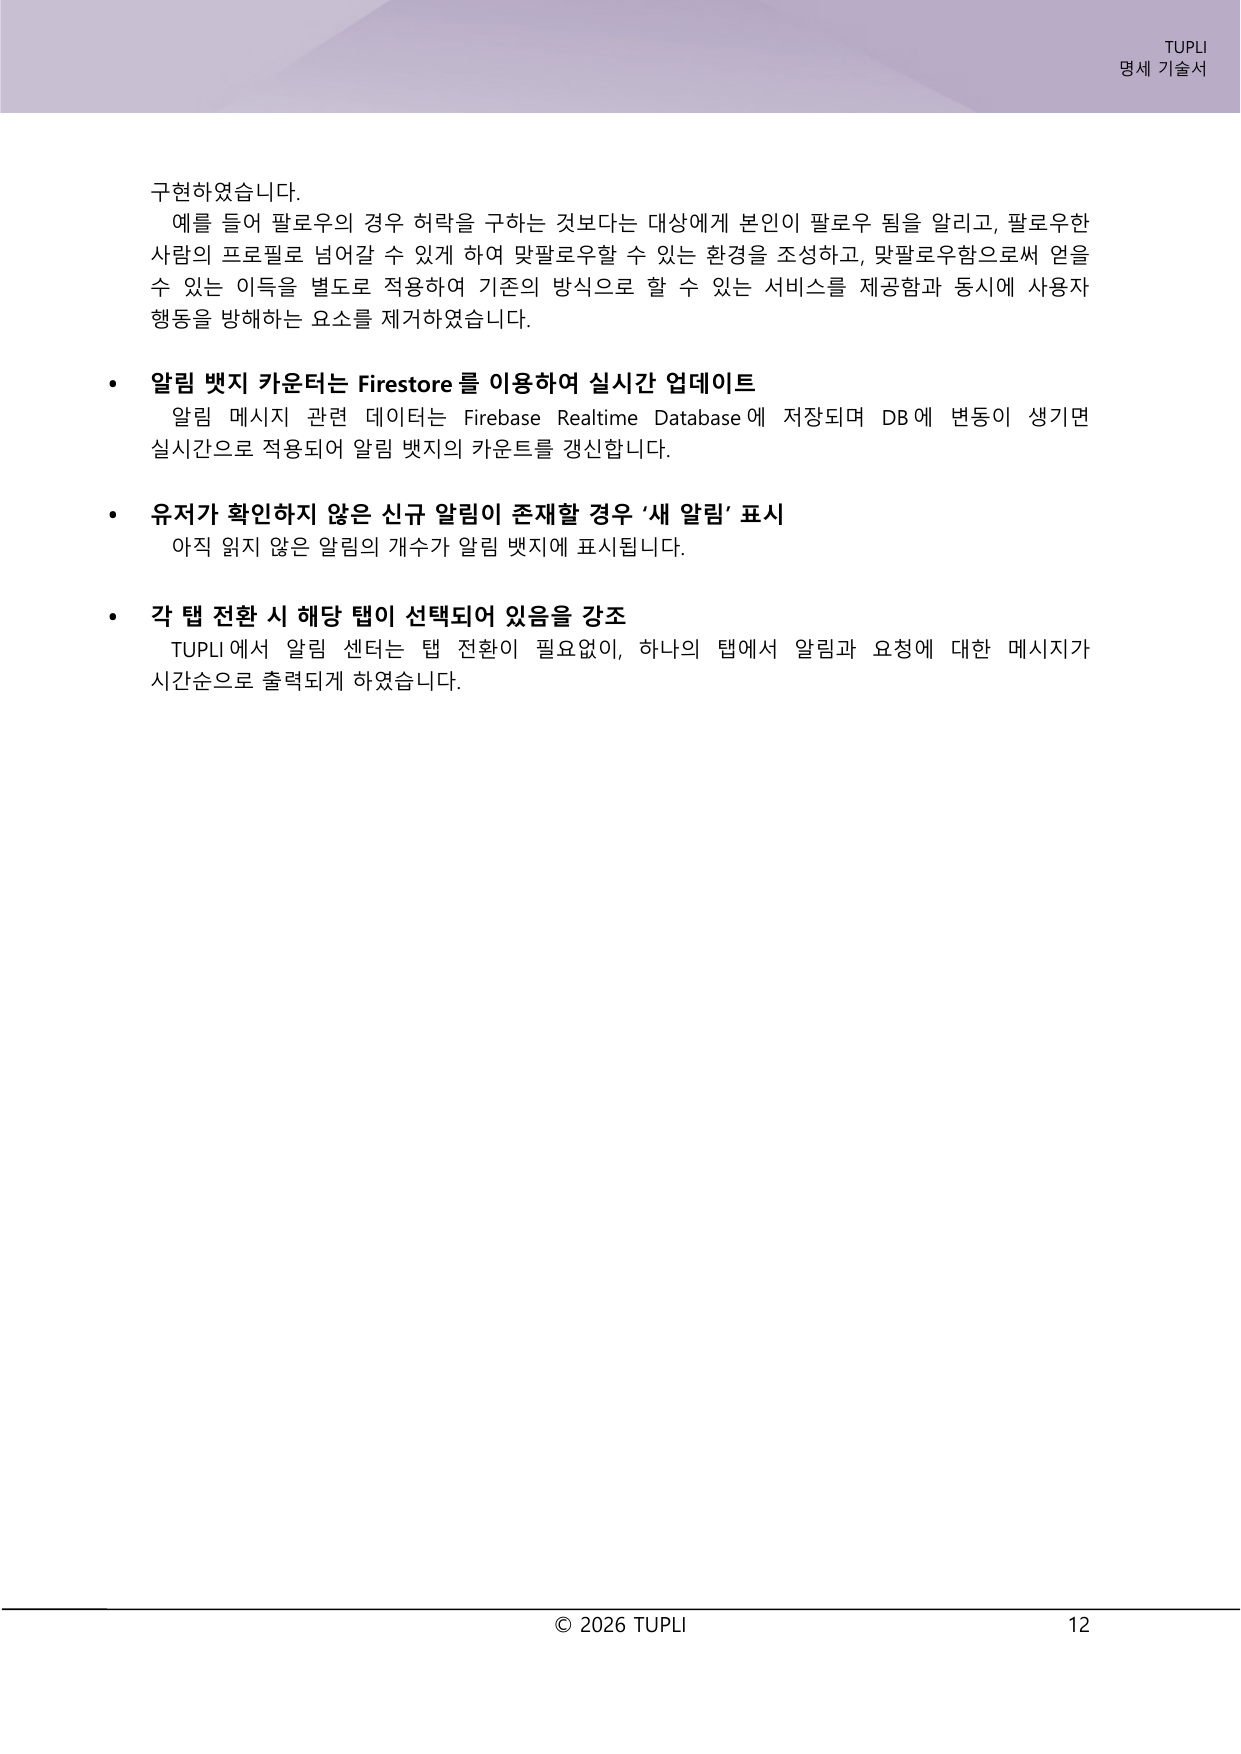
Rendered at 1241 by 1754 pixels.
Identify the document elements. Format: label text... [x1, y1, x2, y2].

list 알림 뱃지 카운터는 Firestore를 이용하여 실시간 업데이트 [108, 368, 1090, 398]
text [150, 177, 1090, 205]
list 유저가 확인하지 않은 신규 알림이 존재할 경우 ‘새 알림’ 표시 [108, 498, 1090, 529]
text TUPLI에서 알림 센터는 탭 전환이 필요없이, 하나의 탭에서 알림과 요청에 대한 메시지가 시간순으로 출력되게 하였습니다. [150, 635, 1090, 694]
text 아직 읽지 않은 알림의 개수가 알림 뱃지에 표시됩니다. [150, 533, 1090, 561]
text 알림 메시지 관련 데이터는 Firebase Realtime Database에 저장되며 DB에 변동이 생기면 실시간으로 적용되어 알림 뱃지의 카운트를 갱신합니다. [150, 403, 1090, 462]
text 예를 들어 팔로우의 경우 허락을 구하는 것보다는 대상에게 본인이 팔로우 됨을 알리고, 팔로우한 사람의 프로필로 넘어갈 수 있게 하여 맞팔로우할 수 있는 환경을 조성하고, 맞팔로우함으로써 얻을 수 있는 이득을 별도로 적용하여 기존의 방식으로 할 수 있는 서비스를 제공함과 동시에 사용자 행동을 방해하는 요소를 제거하였습니다. [150, 209, 1090, 332]
list 각 탭 전환 시 해당 탭이 선택되어 있음을 강조 [108, 600, 1090, 630]
